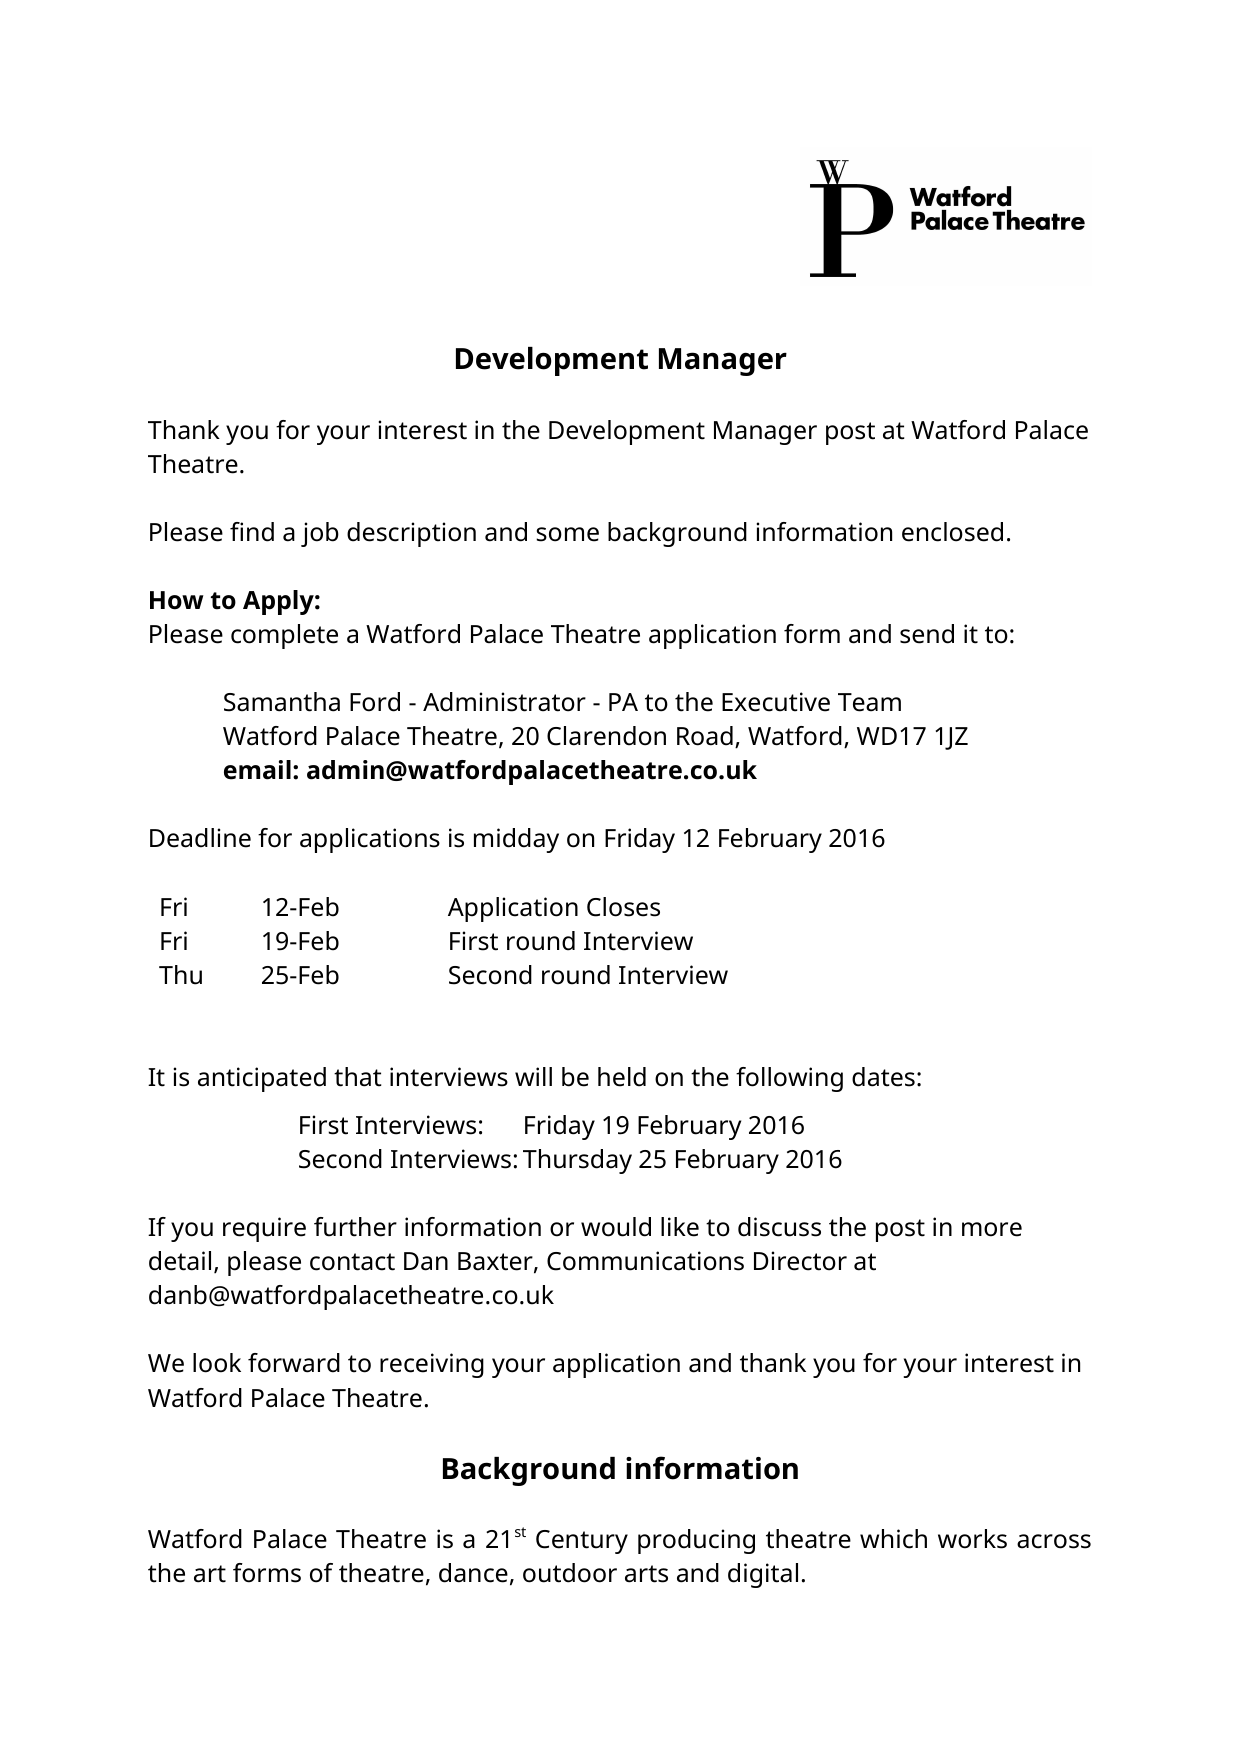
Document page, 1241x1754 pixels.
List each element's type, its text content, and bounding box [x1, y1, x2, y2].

text It is anticipated that interviews will be held on the following dates: [148, 1059, 1092, 1093]
text Fri 12-Feb Application Closes [159, 889, 1092, 923]
text Please find a job description and some background information enclosed. [148, 514, 1092, 548]
text Watford Palace Theatre, 20 Clarendon Road, Watford, WD17 1JZ [223, 719, 1092, 753]
text Samantha Ford - Administrator - PA to the Executive Team [148, 685, 1092, 719]
text If you require further information or would like to discuss the post in more detail, please contact Dan Baxter, Communications Director at danb@watfordpalacetheatre.co.uk [148, 1210, 1092, 1312]
text Thu 25-Feb Second round Interview [159, 957, 1092, 991]
text Background information [148, 1448, 1092, 1488]
picture [800, 147, 1093, 286]
text How to Apply: [148, 583, 1092, 617]
text Fri 19-Feb First round Interview [159, 923, 1092, 957]
text Development Manager [148, 338, 1092, 378]
text First Interviews: Friday 19 February 2016 [148, 1108, 1092, 1142]
text email: admin@watfordpalacetheatre.co.uk [148, 753, 1092, 787]
text Please complete a Watford Palace Theatre application form and send it to: [148, 617, 1092, 651]
text Deadline for applications is midday on Friday 12 February 2016 [148, 821, 1092, 855]
text We look forward to receiving your application and thank you for your interest in Watford Palace Theatre. [148, 1346, 1092, 1414]
text Watford Palace Theatre is a 21st Century producing theatre which works across the art forms of theatre, dance, outdoor arts and digital. [148, 1522, 1092, 1590]
text Thank you for your interest in the Development Manager post at Watford Palace Theatre. [148, 412, 1092, 480]
text Second Interviews: Thursday 25 February 2016 [223, 1142, 1092, 1176]
